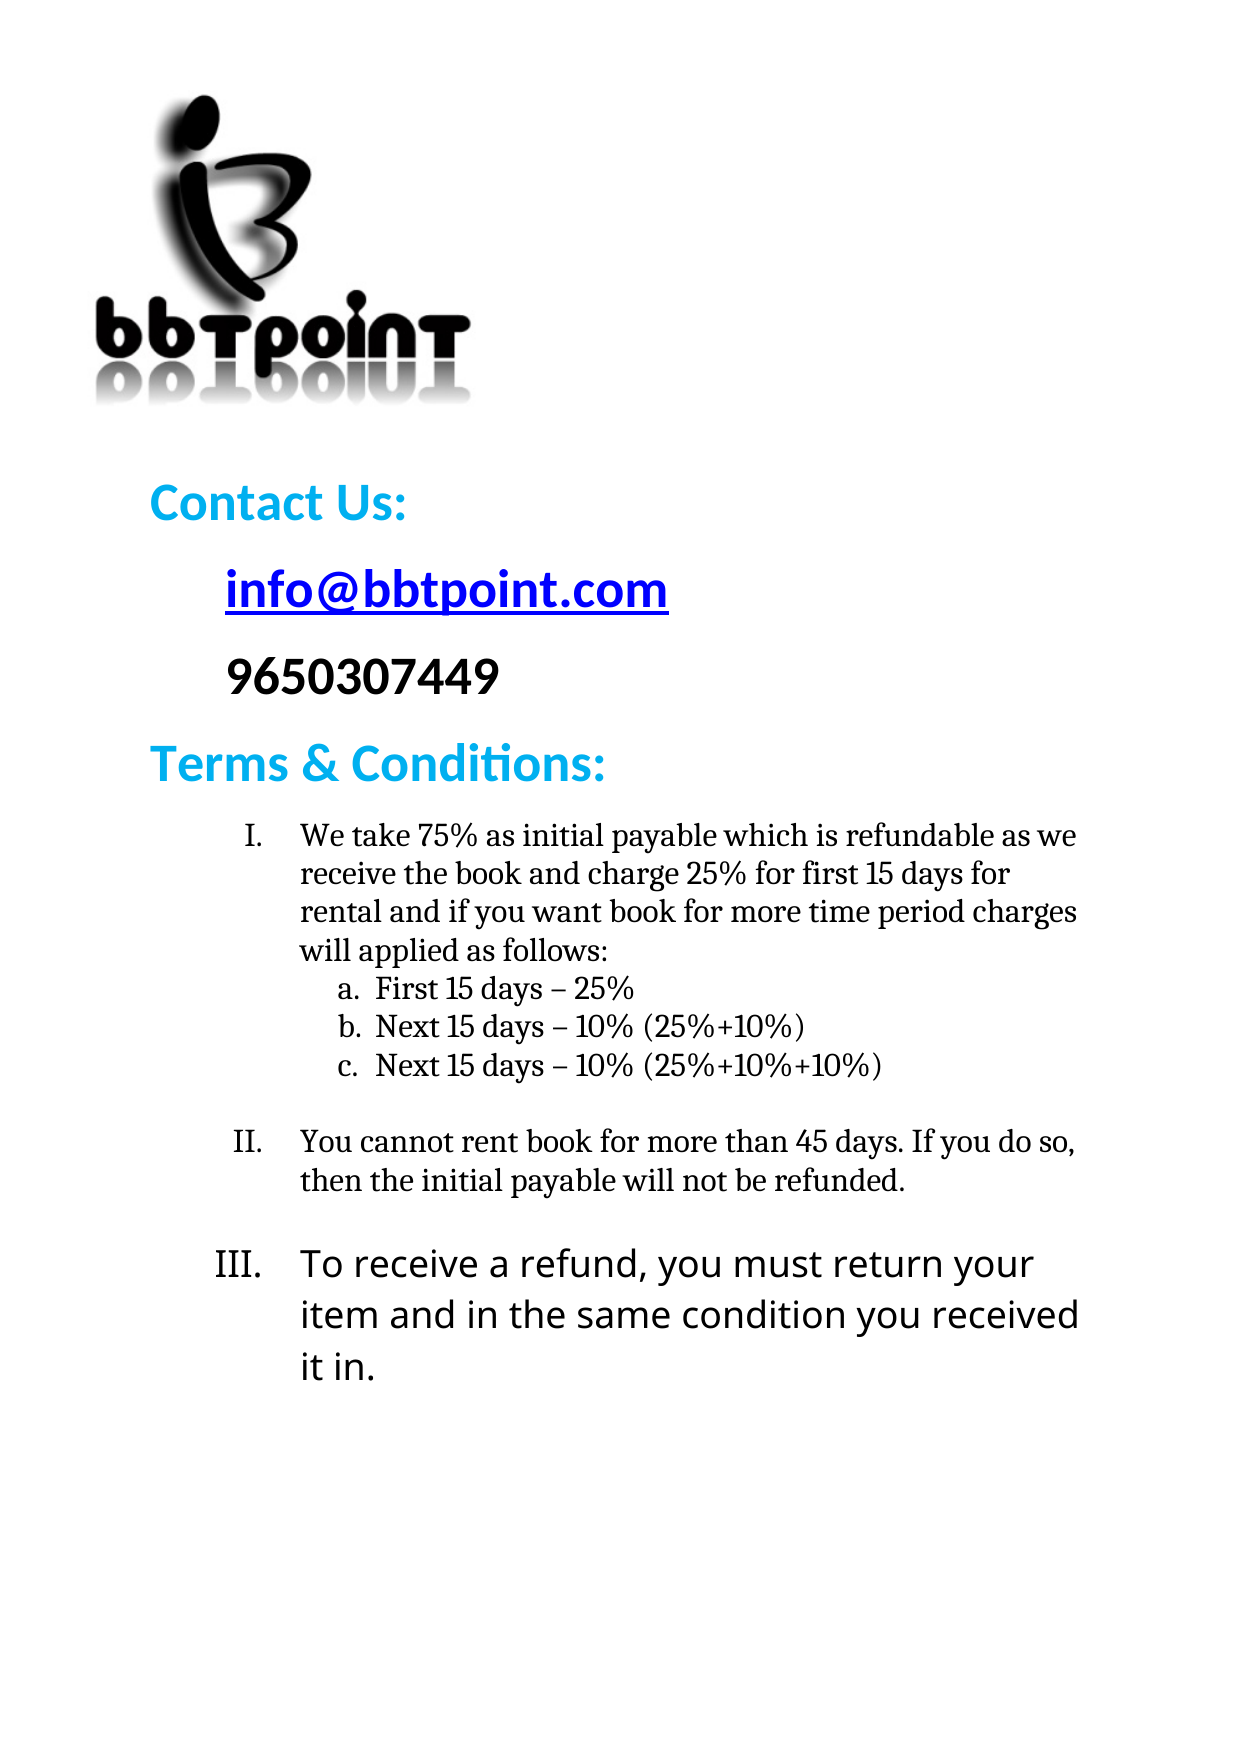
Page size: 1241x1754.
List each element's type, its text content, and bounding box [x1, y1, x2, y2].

list First 15 days – 25% [337, 969, 1090, 1008]
text 9650307449 [150, 642, 1090, 708]
text info@bbtpoint.com [150, 555, 1090, 621]
list You cannot rent book for more than 45 days. If you do so, then the initial payable will not be refunded. [262, 1123, 1090, 1199]
text Terms & Conditions: [150, 729, 1090, 795]
list To receive a refund, you must return your item and in the same condition you received it in. [262, 1238, 1090, 1391]
text Contact Us: [150, 468, 1090, 534]
list Next 15 days – 10% (25%+10%+10%) [337, 1046, 1090, 1084]
picture [68, 90, 513, 411]
list We take 75% as initial payable which is refundable as we receive the book and charge 25% for first 15 days for rental and if you want book for more time period charges will applied as follows: [262, 816, 1090, 969]
list Next 15 days – 10% (25%+10%) [337, 1008, 1090, 1046]
